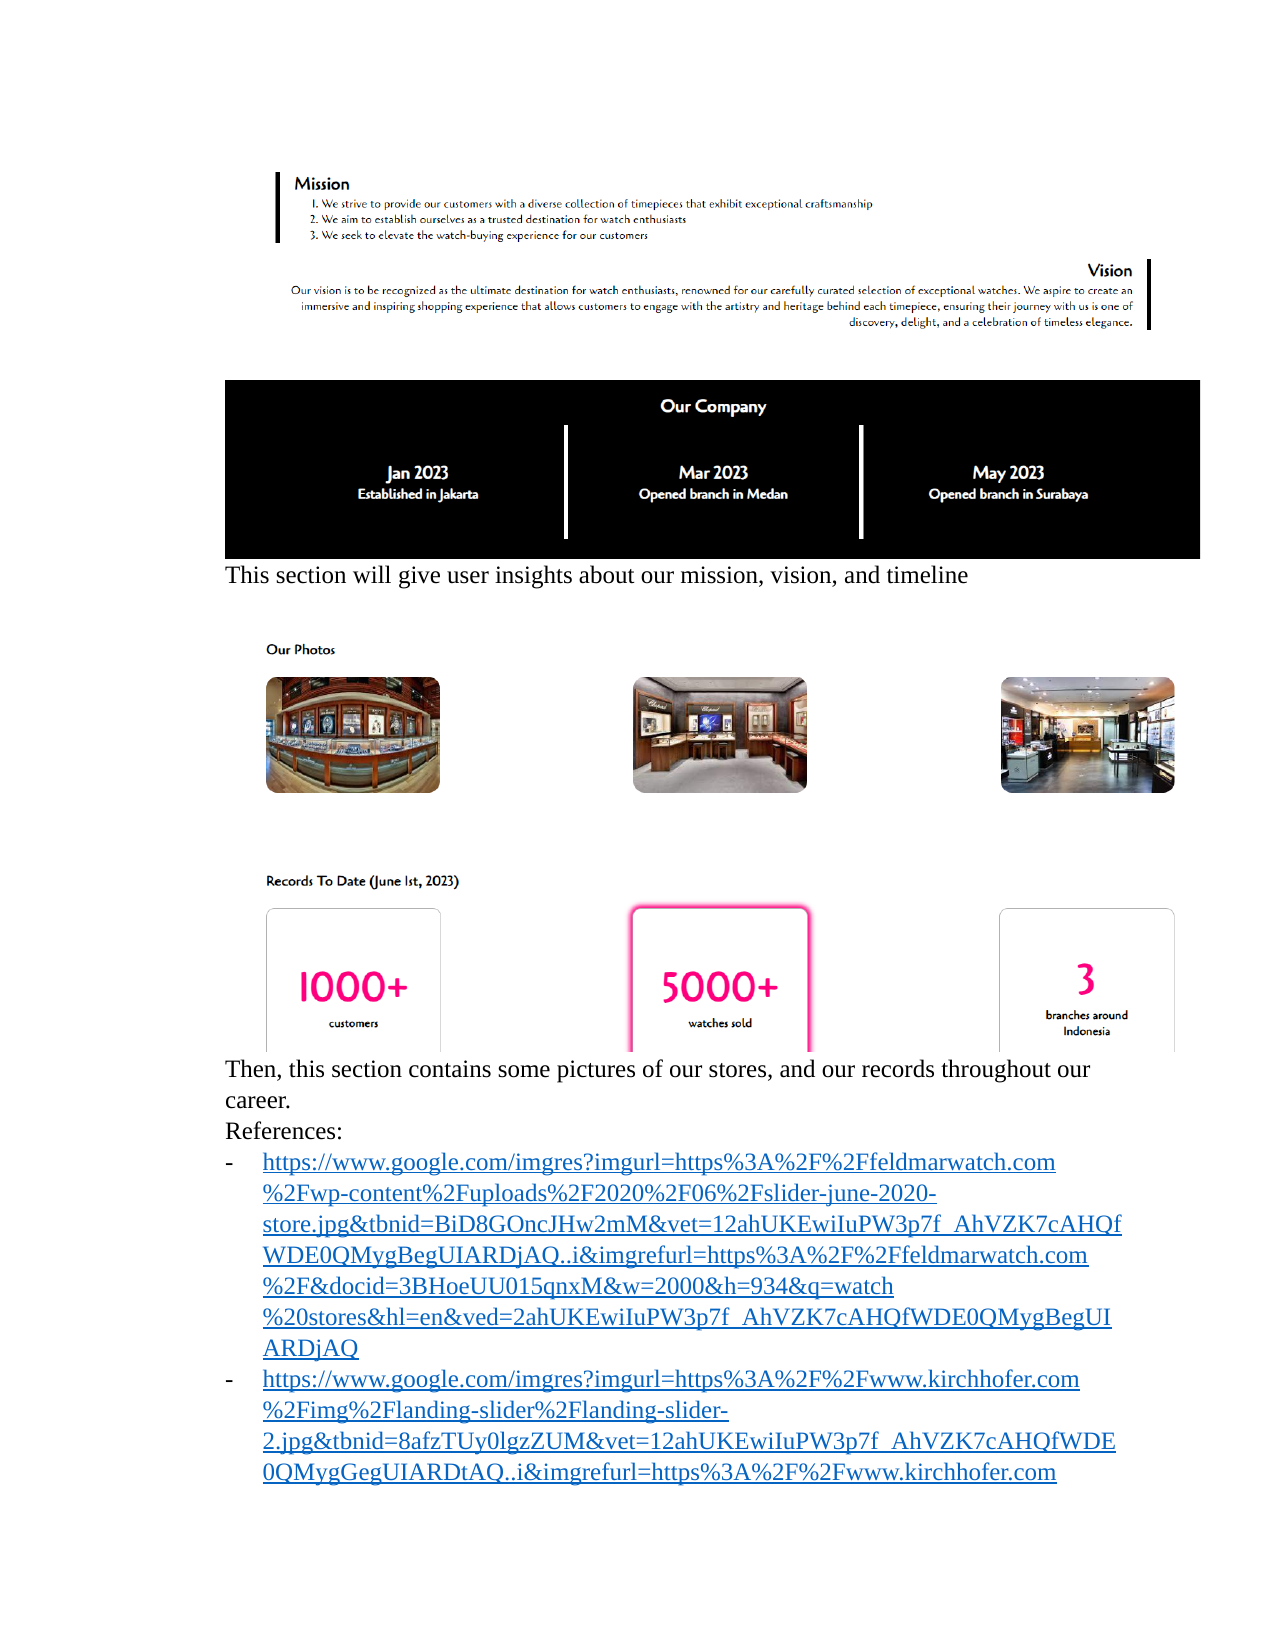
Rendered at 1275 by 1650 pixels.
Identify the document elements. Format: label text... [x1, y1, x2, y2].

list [225, 1364, 1125, 1486]
picture [225, 150, 1200, 559]
picture [225, 622, 1200, 1052]
list Then, this section contains some pictures of our stores, and our records throughout our career. [225, 1054, 1125, 1114]
list References: [225, 1116, 1125, 1145]
list This section will give user insights about our mission, vision, and timeline [225, 560, 1125, 589]
list https://www.google.com/imgres?imgurl=https%3A%2F%2Ffeldmarwatch.com%2Fwp-content%2Fuploads%2F2020%2F06%2Fslider-june-2020-store.jpg&tbnid=BiD8GOncJHw2mM&vet=12ahUKEwiIuPW3p7f_AhVZK7cAHQfWDE0QMygBegUIARDjAQ..i&imgrefurl=https%3A%2F%2Ffeldmarwatch.com%2F&docid=3BHoeUU015qnxM&w=2000&h=934&q=watch%20stores&hl=en&ved=2ahUKEwiIuPW3p7f_AhVZK7cAHQfWDE0QMygBegUIARDjAQ [225, 1147, 1125, 1362]
